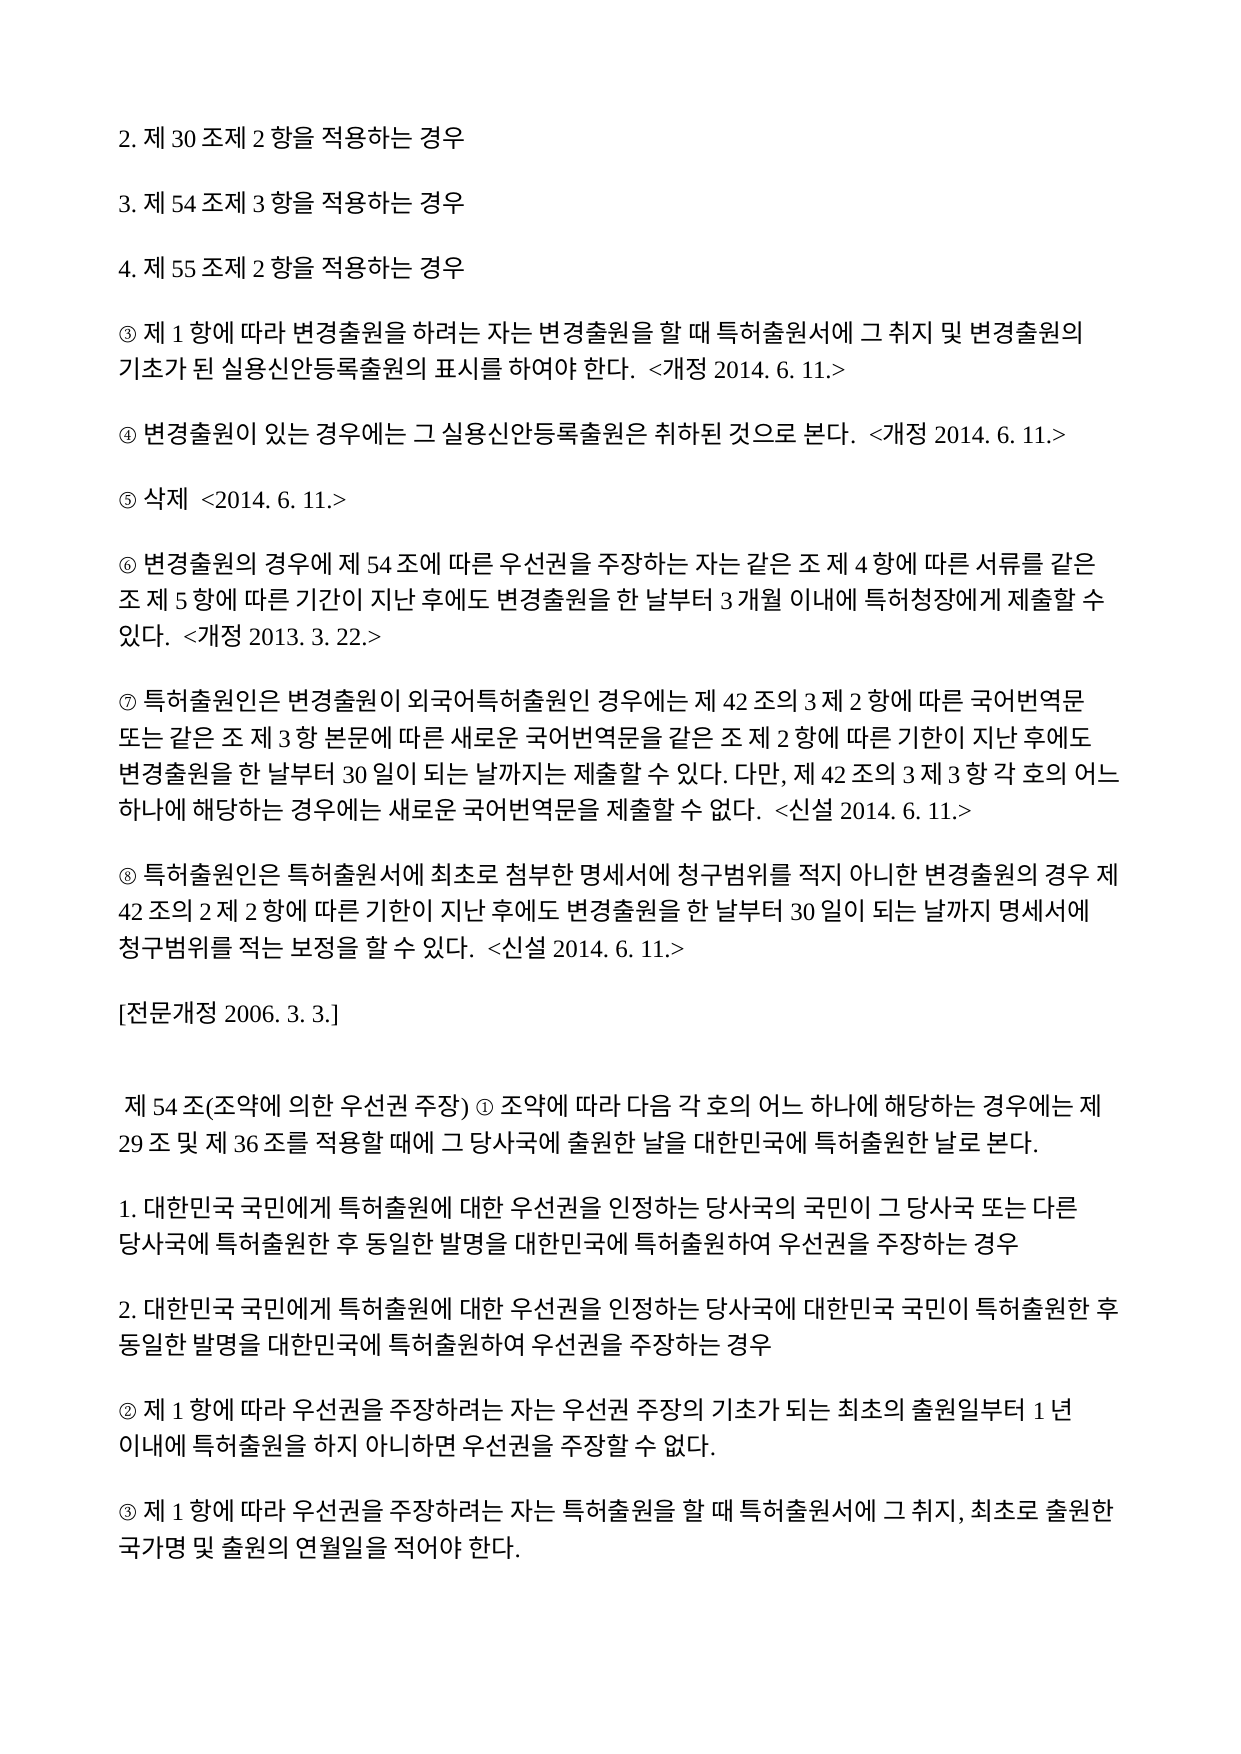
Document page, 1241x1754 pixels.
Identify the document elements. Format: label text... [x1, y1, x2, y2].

text ⑧ 특허출원인은 특허출원서에 최초로 첨부한 명세서에 청구범위를 적지 아니한 변경출원의 경우 제42조의2제2항에 따른 기한이 지난 후에도 변경출원을 한 날부터 30일이 되는 날까지 명세서에 청구범위를 적는 보정을 할 수 있다. <신설 2014. 6. 11.> [118, 856, 1122, 964]
text 제54조(조약에 의한 우선권 주장) ① 조약에 따라 다음 각 호의 어느 하나에 해당하는 경우에는 제29조 및 제36조를 적용할 때에 그 당사국에 출원한 날을 대한민국에 특허출원한 날로 본다. [118, 1087, 1122, 1159]
text 4. 제55조제2항을 적용하는 경우 [118, 248, 1122, 284]
text 3. 제54조제3항을 적용하는 경우 [118, 183, 1122, 219]
text [전문개정 2006. 3. 3.] [118, 993, 1122, 1029]
text ③ 제1항에 따라 우선권을 주장하려는 자는 특허출원을 할 때 특허출원서에 그 취지, 최초로 출원한 국가명 및 출원의 연월일을 적어야 한다. [118, 1492, 1122, 1564]
text 1. 대한민국 국민에게 특허출원에 대한 우선권을 인정하는 당사국의 국민이 그 당사국 또는 다른 당사국에 특허출원한 후 동일한 발명을 대한민국에 특허출원하여 우선권을 주장하는 경우 [118, 1188, 1122, 1261]
text ④ 변경출원이 있는 경우에는 그 실용신안등록출원은 취하된 것으로 본다. <개정 2014. 6. 11.> [118, 414, 1122, 451]
text ③ 제1항에 따라 변경출원을 하려는 자는 변경출원을 할 때 특허출원서에 그 취지 및 변경출원의 기초가 된 실용신안등록출원의 표시를 하여야 한다. <개정 2014. 6. 11.> [118, 313, 1122, 386]
text 2. 대한민국 국민에게 특허출원에 대한 우선권을 인정하는 당사국에 대한민국 국민이 특허출원한 후 동일한 발명을 대한민국에 특허출원하여 우선권을 주장하는 경우 [118, 1289, 1122, 1362]
text ⑥ 변경출원의 경우에 제54조에 따른 우선권을 주장하는 자는 같은 조 제4항에 따른 서류를 같은 조 제5항에 따른 기간이 지난 후에도 변경출원을 한 날부터 3개월 이내에 특허청장에게 제출할 수 있다. <개정 2013. 3. 22.> [118, 544, 1122, 653]
text ② 제1항에 따라 우선권을 주장하려는 자는 우선권 주장의 기초가 되는 최초의 출원일부터 1년 이내에 특허출원을 하지 아니하면 우선권을 주장할 수 없다. [118, 1391, 1122, 1463]
text 2. 제30조제2항을 적용하는 경우 [118, 118, 1122, 154]
text ⑦ 특허출원인은 변경출원이 외국어특허출원인 경우에는 제42조의3제2항에 따른 국어번역문 또는 같은 조 제3항 본문에 따른 새로운 국어번역문을 같은 조 제2항에 따른 기한이 지난 후에도 변경출원을 한 날부터 30일이 되는 날까지는 제출할 수 있다. 다만, 제42조의3제3항 각 호의 어느 하나에 해당하는 경우에는 새로운 국어번역문을 제출할 수 없다. <신설 2014. 6. 11.> [118, 682, 1122, 827]
text ⑤ 삭제 <2014. 6. 11.> [118, 479, 1122, 516]
